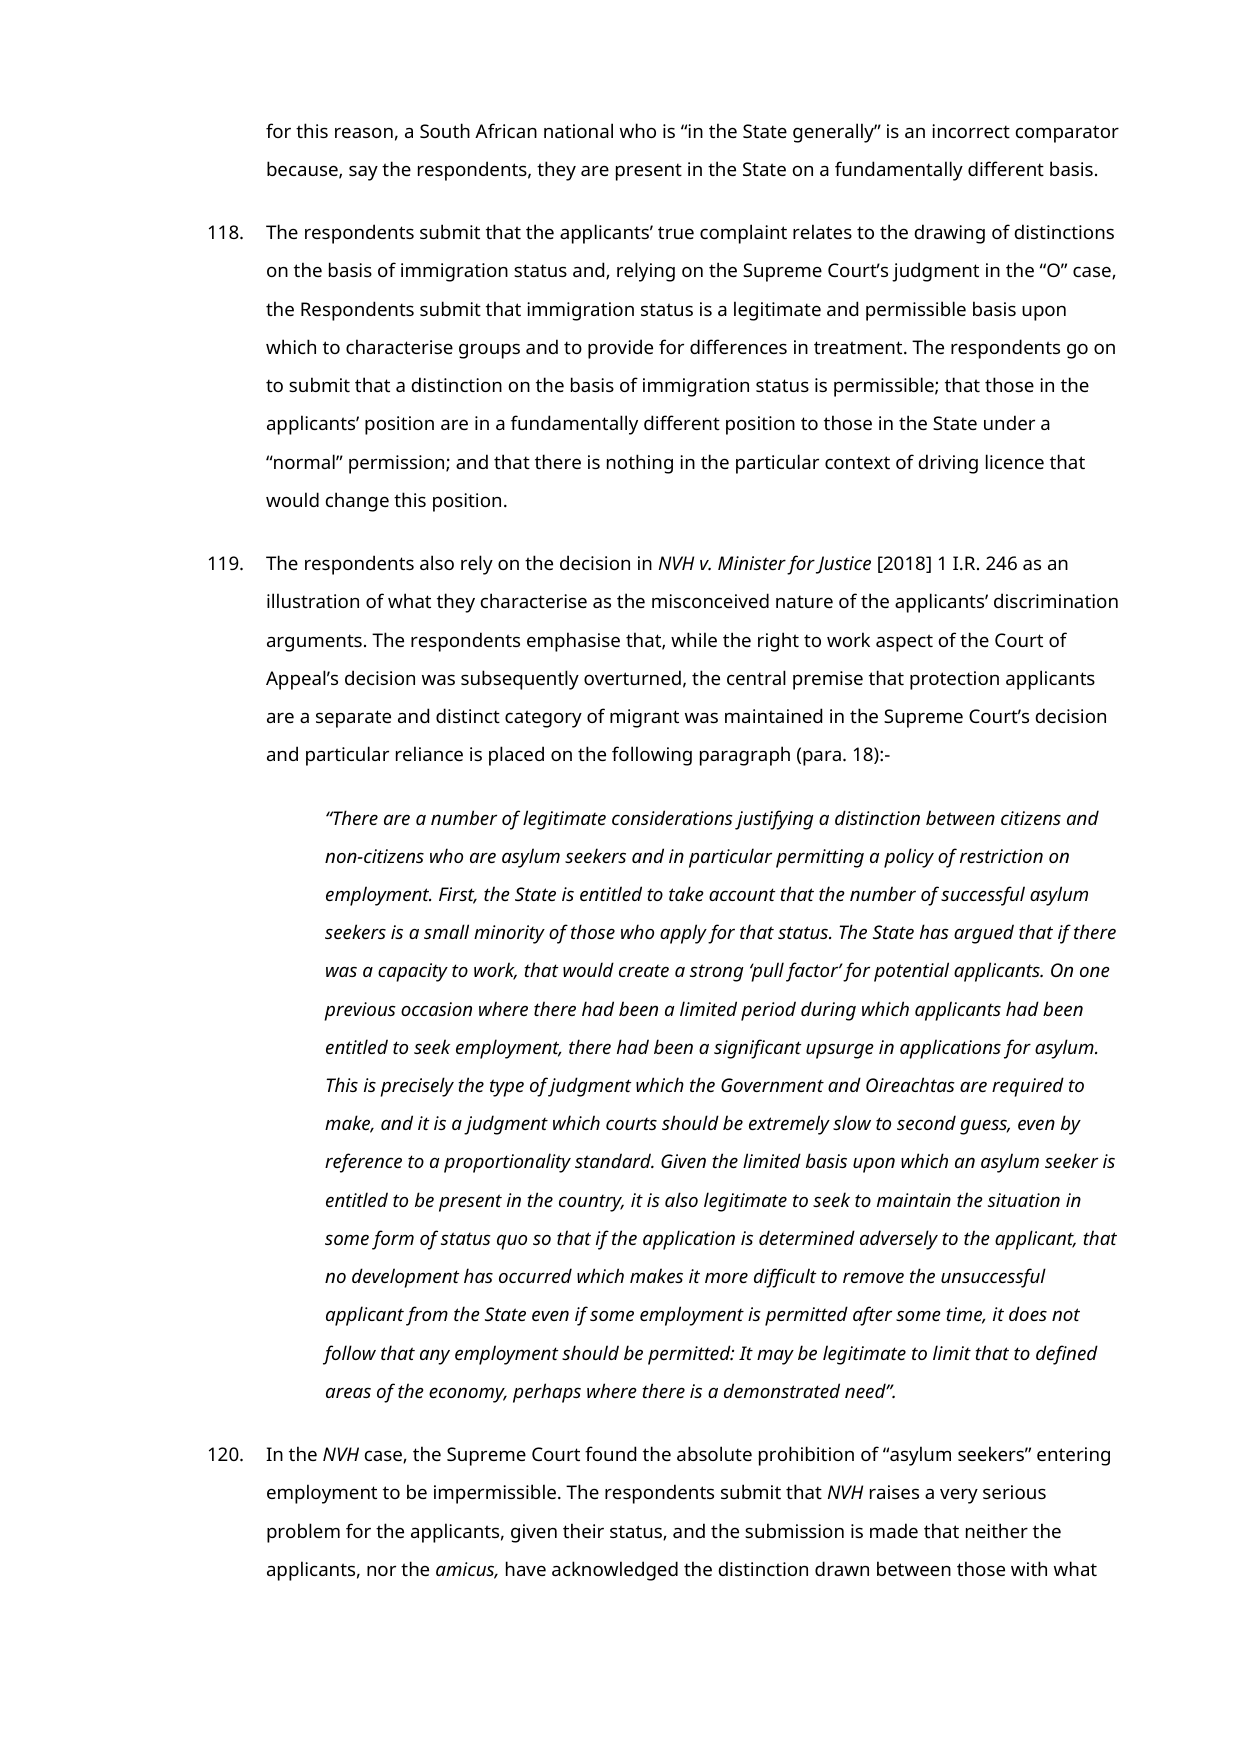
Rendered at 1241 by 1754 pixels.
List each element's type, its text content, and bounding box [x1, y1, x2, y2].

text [207, 118, 1122, 182]
text 118. The respondents submit that the applicants’ true complaint relates to the drawing of distinctions on the basis of immigration status and, relying on the Supreme Court’s judgment in the “O” case, the Respondents submit that immigration status is a legitimate and permissible basis upon which to characterise groups and to provide for differences in treatment. The respondents go on to submit that a distinction on the basis of immigration status is permissible; that those in the applicants’ position are in a fundamentally different position to those in the State under a “normal” permission; and that there is nothing in the particular context of driving licence that would change this position. [207, 219, 1122, 513]
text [207, 1441, 1122, 1582]
text 119. The respondents also rely on the decision in NVH v. Minister for Justice [2018] 1 I.R. 246 as an illustration of what they characterise as the misconceived nature of the applicants’ discrimination arguments. The respondents emphasise that, while the right to work aspect of the Court of Appeal’s decision was subsequently overturned, the central premise that protection applicants are a separate and distinct category of migrant was maintained in the Supreme Court’s decision and particular reliance is placed on the following paragraph (para. 18):- [207, 550, 1122, 767]
text “There are a number of legitimate considerations justifying a distinction between citizens and non-citizens who are asylum seekers and in particular permitting a policy of restriction on employment. First, the State is entitled to take account that the number of successful asylum seekers is a small minority of those who apply for that status. The State has argued that if there was a capacity to work, that would create a strong ‘pull factor’ for potential applicants. On one previous occasion where there had been a limited period during which applicants had been entitled to seek employment, there had been a significant upsurge in applications for asylum. This is precisely the type of judgment which the Government and Oireachtas are required to make, and it is a judgment which courts should be extremely slow to second guess, even by reference to a proportionality standard. Given the limited basis upon which an asylum seeker is entitled to be present in the country, it is also legitimate to seek to maintain the situation in some form of status quo so that if the application is determined adversely to the applicant, that no development has occurred which makes it more difficult to remove the unsuccessful applicant from the State even if some employment is permitted after some time, it does not follow that any employment should be permitted: It may be legitimate to limit that to defined areas of the economy, perhaps where there is a demonstrated need”. [266, 805, 1122, 1404]
